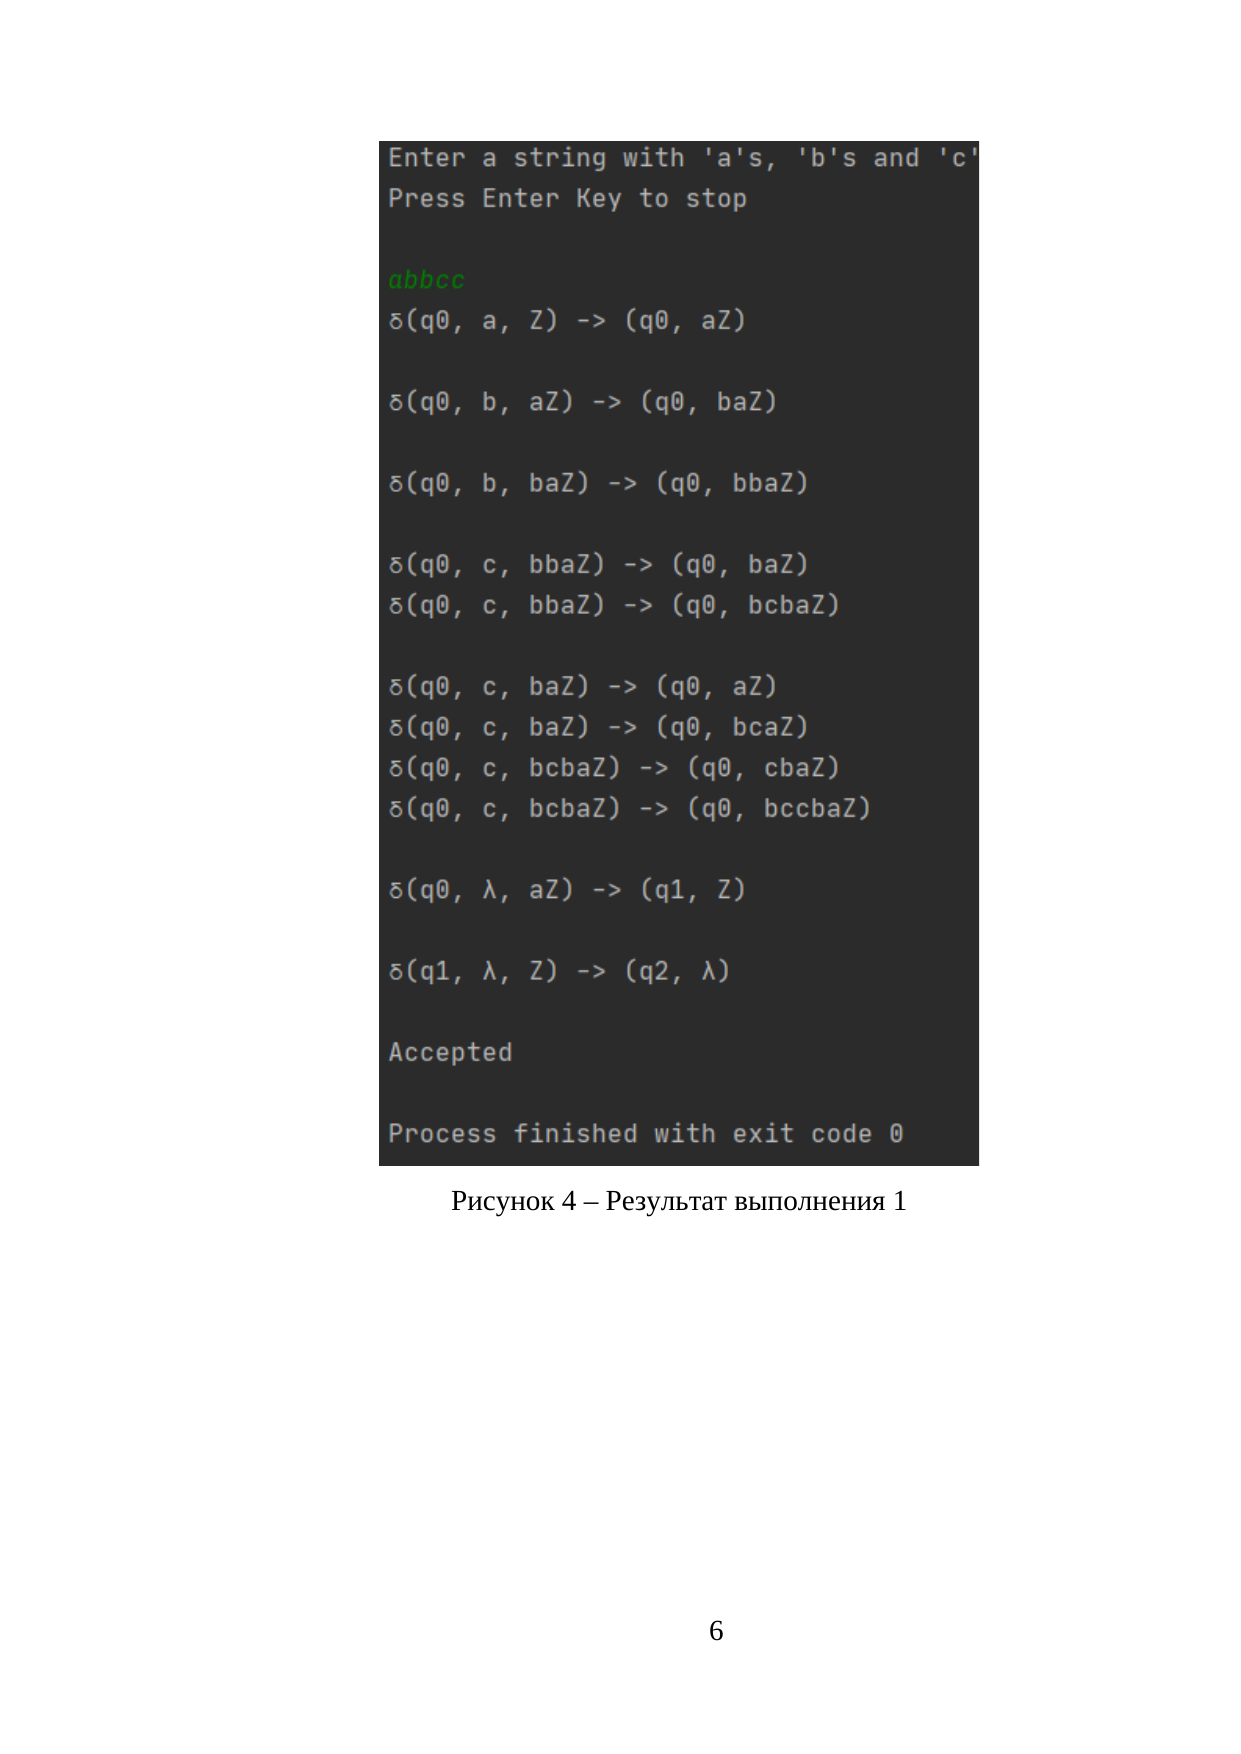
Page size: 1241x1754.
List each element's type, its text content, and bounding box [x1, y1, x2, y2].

picture [379, 141, 980, 1166]
list Рисунок 4 – Результат выполнения 1 [177, 1183, 1181, 1216]
